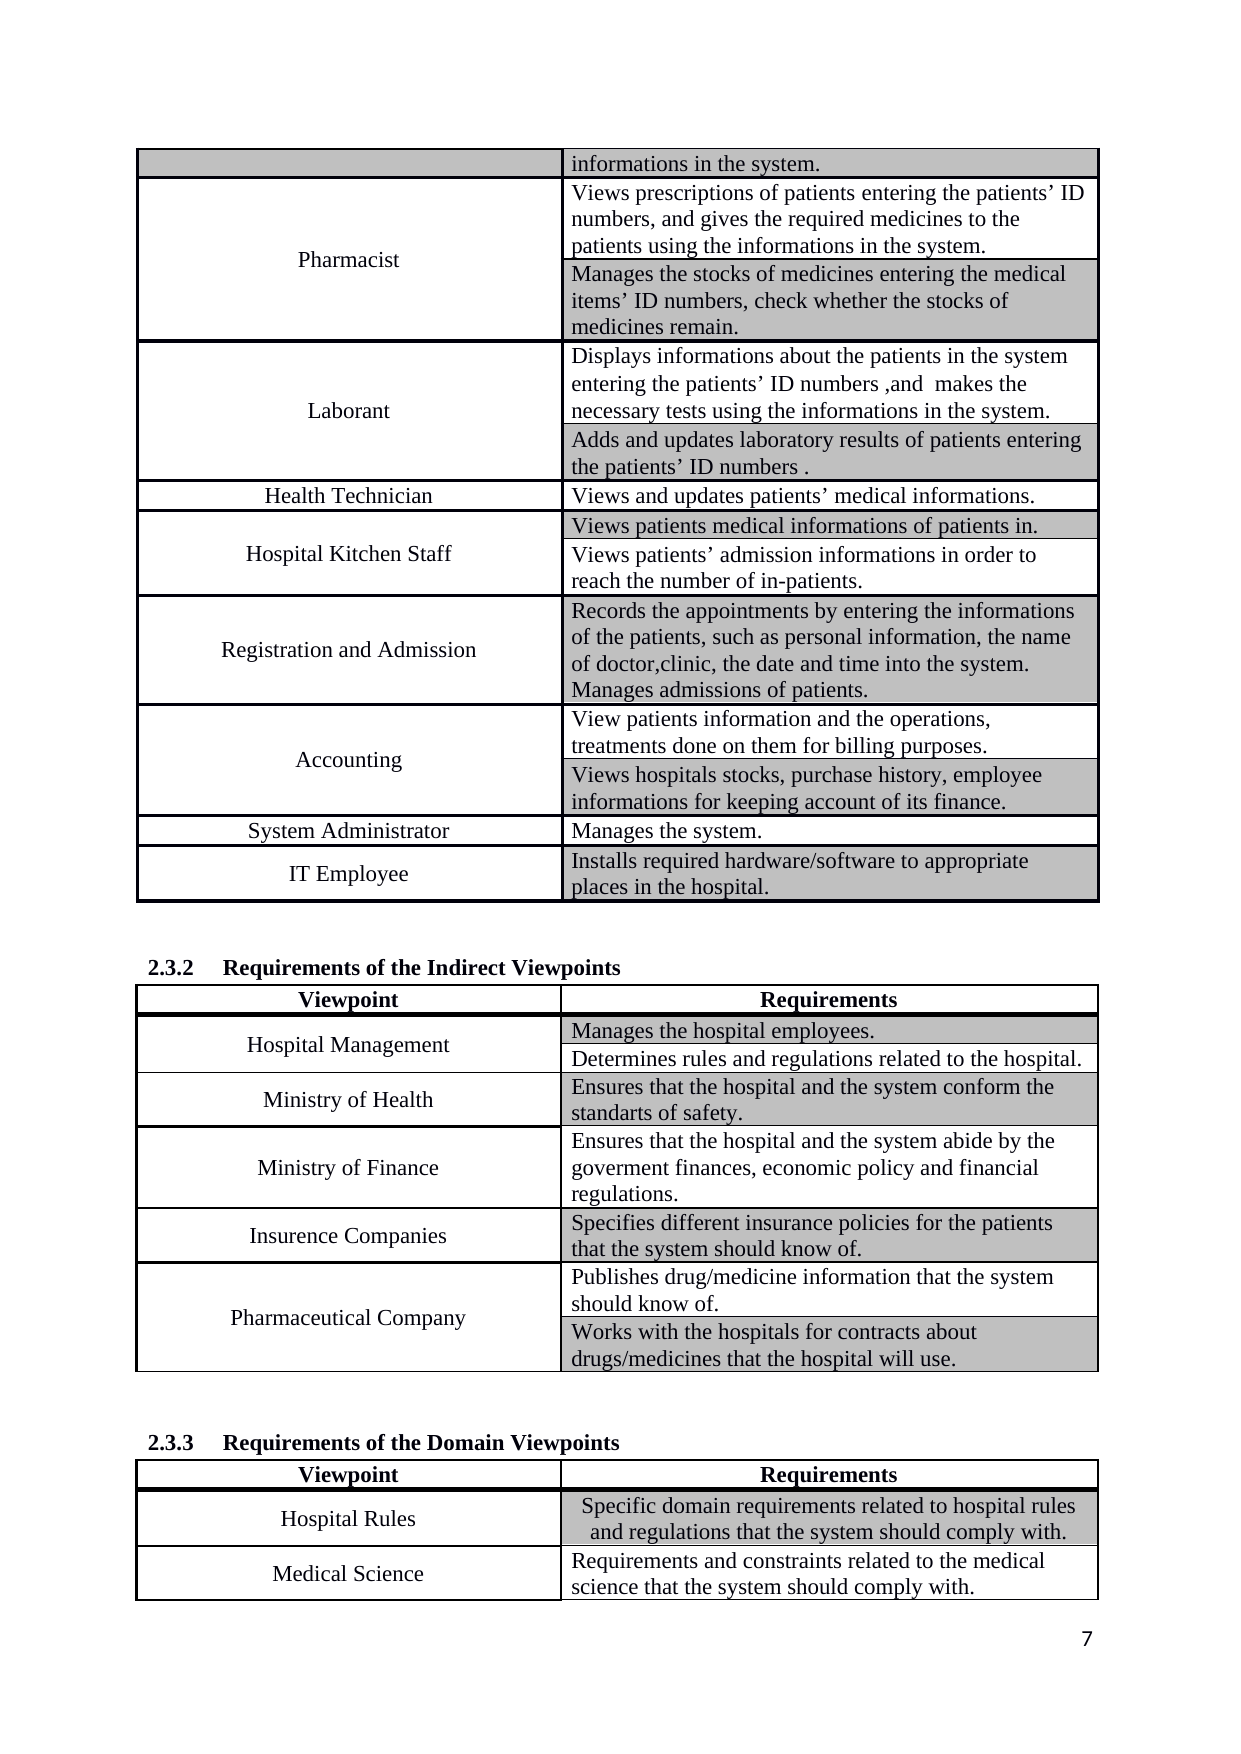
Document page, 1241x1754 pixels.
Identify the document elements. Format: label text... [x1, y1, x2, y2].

table_cell Installs required hardware/software to appropriate places in the hospital. [564, 847, 1097, 899]
table_cell Accounting [139, 706, 561, 814]
table_cell Medical Science [138, 1547, 560, 1599]
table_cell Pharmacist [139, 179, 561, 339]
table_cell Hospital Kitchen Staff [139, 512, 561, 594]
table_cell Ministry of Health [138, 1073, 560, 1125]
table_cell Works with the hospitals for contracts about drugs/medicines that the hospital will use. [562, 1317, 1097, 1371]
table_cell Health Technician [139, 482, 561, 508]
table_cell Requirements and constraints related to the medical science that the system should comply with. [562, 1546, 1097, 1599]
table_cell Views patients medical informations of patients in. [564, 512, 1097, 538]
table_cell Hospital Management [138, 1017, 560, 1072]
table_cell Views hospitals stocks, purchase history, employee informations for keeping account of its finance. [564, 759, 1097, 814]
table_cell Hospital Rules [138, 1492, 560, 1544]
table_cell Determines rules and regulations related to the hospital. [562, 1044, 1097, 1072]
table_cell Views patients’ admission informations in order to reach the number of in-patients. [564, 539, 1097, 594]
table_header Requirements [562, 986, 1097, 1012]
table_cell Ensures that the hospital and the system conform the standarts of safety. [562, 1073, 1097, 1125]
table_cell System Administrator [139, 817, 561, 843]
table_cell Views and updates patients’ medical informations. [564, 482, 1097, 508]
table_cell Records the appointments by entering the informations of the patients, such as personal information, the name of doctor,clinic, the date and time into the system. Manages admissions of patients. [564, 597, 1097, 702]
table_cell Insurence Companies [138, 1209, 560, 1261]
table_cell Manages the system. [564, 817, 1097, 843]
table_cell Registration and Admission [139, 597, 561, 702]
subtitle Requirements of the Domain Viewpoints [148, 1428, 1093, 1455]
table_cell Publishes drug/medicine information that the system should know of. [562, 1263, 1097, 1316]
table_cell Pharmaceutical Company [138, 1264, 560, 1371]
table_cell IT Employee [139, 847, 561, 899]
table_cell Manages the stocks of medicines entering the medical items’ ID numbers, check whether the stocks of medicines remain. [564, 260, 1097, 339]
table_cell Ensures that the hospital and the system abide by the goverment finances, economic policy and financial regulations. [562, 1126, 1097, 1207]
table_header Requirements [562, 1461, 1097, 1487]
table_header Viewpoint [138, 1461, 560, 1487]
table_cell Manages the hospital employees. [562, 1017, 1097, 1043]
table_cell Specifies different insurance policies for the patients that the system should know of. [562, 1209, 1097, 1261]
table_cell Views prescriptions of patients entering the patients’ ID numbers, and gives the required medicines to the patients using the informations in the system. [564, 179, 1097, 258]
table_cell Laborant [139, 343, 561, 479]
table_cell View patients information and the operations, treatments done on them for billing purposes. [564, 706, 1097, 758]
subtitle Requirements of the Indirect Viewpoints [148, 953, 1093, 980]
table_cell Adds and updates laboratory results of patients entering the patients’ ID numbers . [564, 424, 1097, 479]
table_header Viewpoint [138, 986, 560, 1012]
table_cell Specific domain requirements related to hospital rules and regulations that the system should comply with. [562, 1492, 1097, 1544]
table_cell Ministry of Finance [138, 1128, 560, 1207]
table_cell Displays informations about the patients in the system entering the patients’ ID numbers ,and makes the necessary tests using the informations in the system. [564, 343, 1097, 423]
